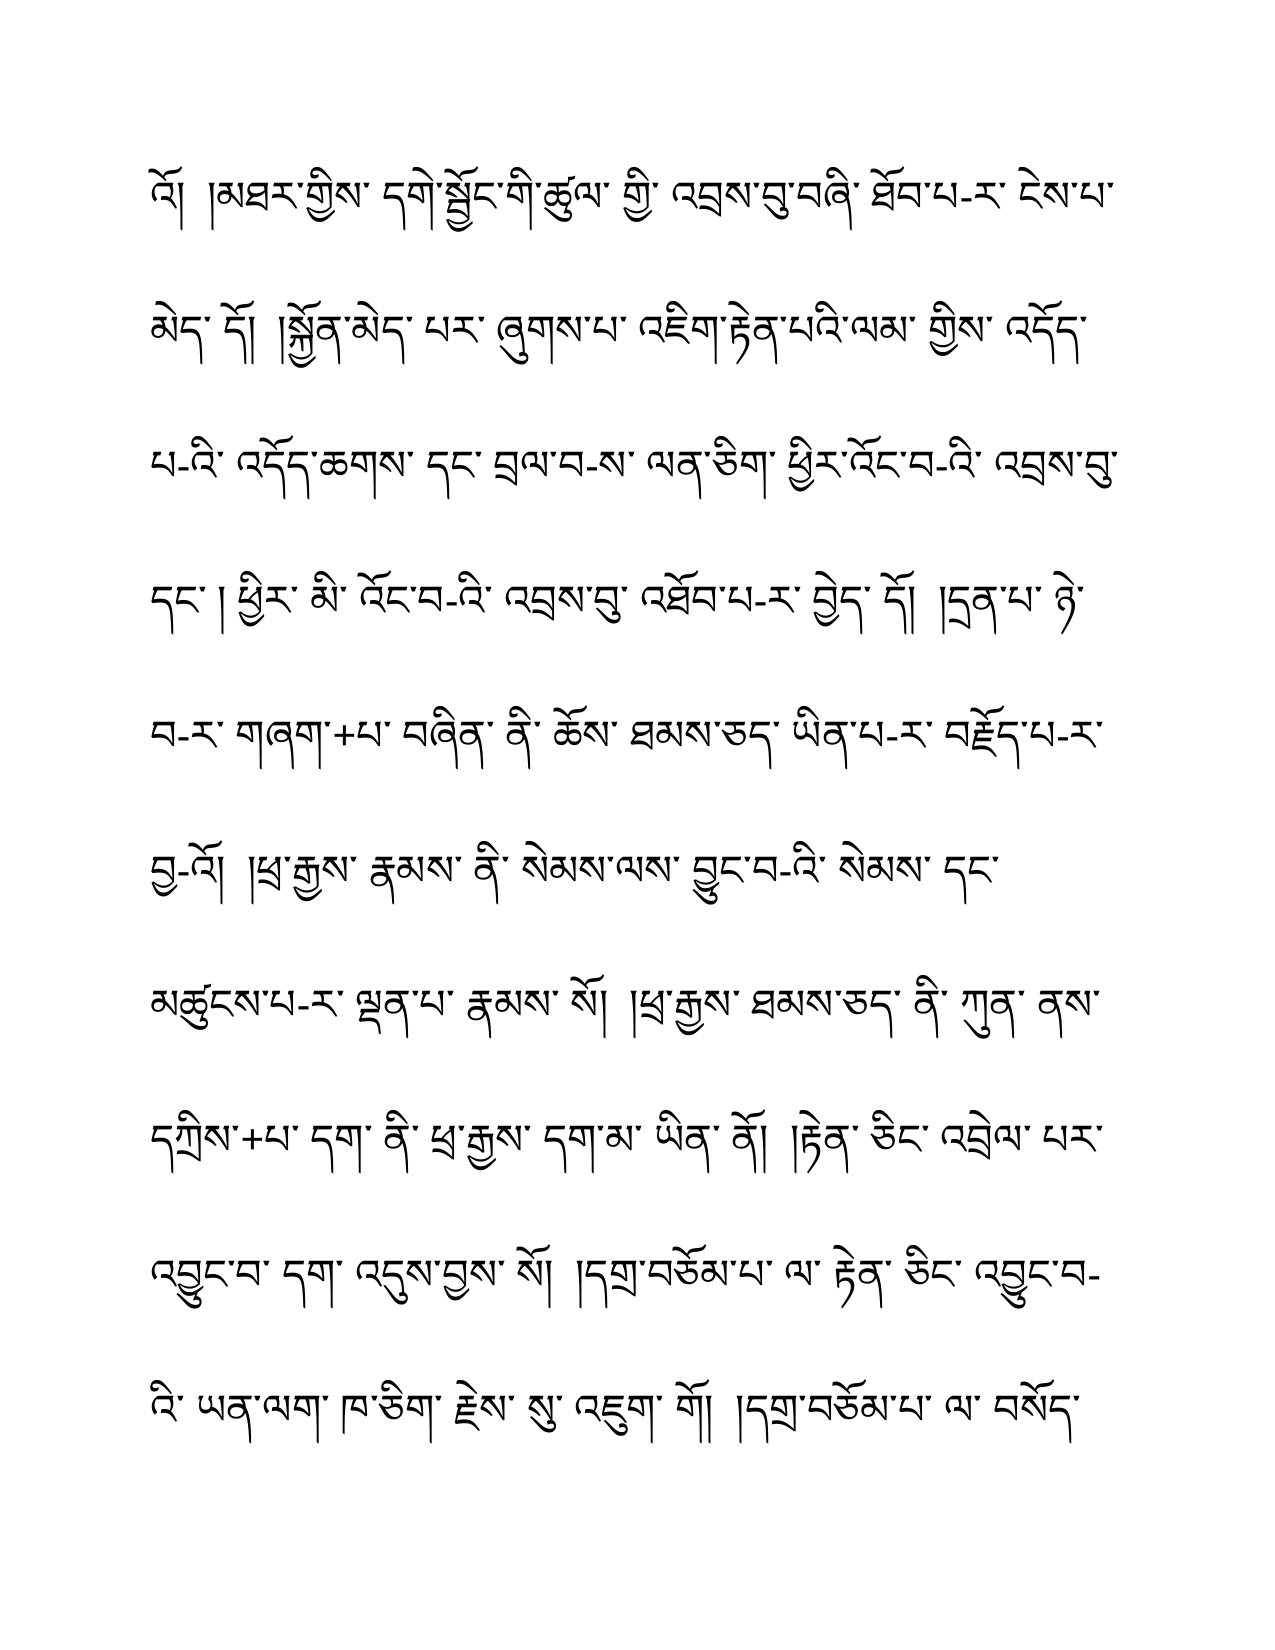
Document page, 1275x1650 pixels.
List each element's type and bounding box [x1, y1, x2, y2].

text [150, 150, 1125, 1480]
